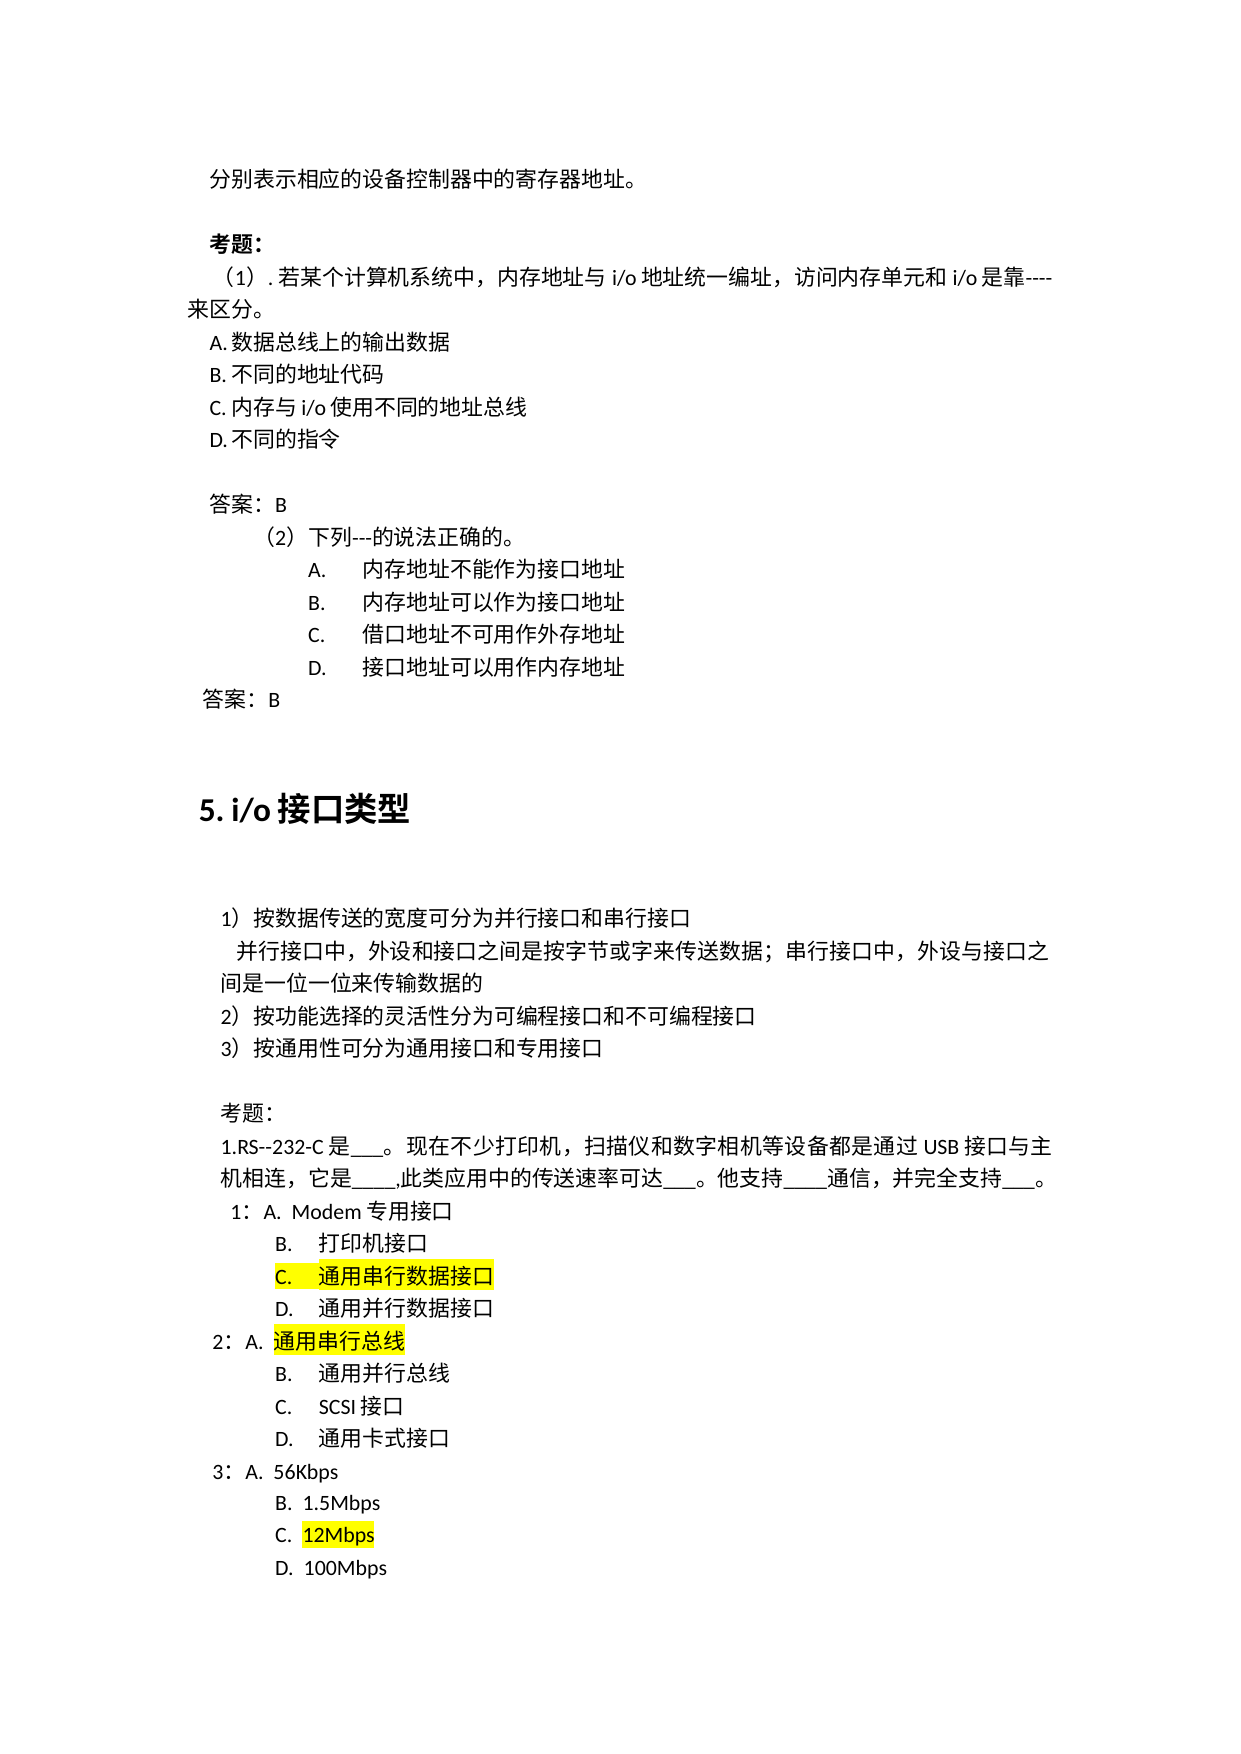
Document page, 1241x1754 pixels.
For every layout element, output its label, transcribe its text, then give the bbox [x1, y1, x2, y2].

list 通用并行数据接口 [275, 1291, 1053, 1323]
list 100Mbps [275, 1551, 1053, 1583]
text 答案：B [209, 487, 1053, 519]
list 按通用性可分为通用接口和专用接口 [220, 1031, 1053, 1063]
list SCSI接口 [275, 1388, 1053, 1421]
text 3：A. 56Kbps [187, 1453, 1053, 1486]
list 12Mbps [275, 1518, 1053, 1551]
list 下列---的说法正确的。 [253, 519, 1053, 552]
text （1）. 若某个计算机系统中，内存地址与i/o地址统一编址，访问内存单元和i/o是靠----来区分。 [187, 259, 1053, 324]
text 考题： [220, 1096, 1053, 1128]
list 1.5Mbps [275, 1486, 1053, 1518]
list 按数据传送的宽度可分为并行接口和串行接口 [220, 901, 1053, 933]
list 借口地址不可用作外存地址 [308, 617, 1053, 649]
list 通用串行数据接口 [275, 1258, 1053, 1291]
list 不同的地址代码 [209, 357, 1053, 389]
list 通用卡式接口 [275, 1421, 1053, 1453]
text 并行接口中，外设和接口之间是按字节或字来传送数据；串行接口中，外设与接口之间是一位一位来传输数据的 [220, 933, 1053, 998]
text 2：A. 通用串行总线 [187, 1323, 1053, 1356]
list 内存地址不能作为接口地址 [308, 552, 1053, 584]
text 1.RS--232-C是___。现在不少打印机，扫描仪和数字相机等设备都是通过USB接口与主机相连，它是____,此类应用中的传送速率可达___。他支持____通信，并完全支持___。 [220, 1128, 1053, 1193]
list 按功能选择的灵活性分为可编程接口和不可编程接口 [220, 998, 1053, 1031]
text 1：A. Modem专用接口 [220, 1193, 1053, 1226]
text 考题： [209, 227, 1053, 259]
list 接口地址可以用作内存地址 [308, 649, 1053, 682]
list 内存与i/o使用不同的地址总线 [209, 389, 1053, 422]
list 内存地址可以作为接口地址 [308, 584, 1053, 617]
list 通用并行总线 [275, 1356, 1053, 1388]
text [209, 162, 1053, 194]
list 不同的指令 [209, 422, 1053, 454]
list 打印机接口 [275, 1226, 1053, 1258]
text 答案：B [187, 682, 1053, 714]
list 数据总线上的输出数据 [209, 324, 1053, 357]
subtitle i/o接口类型 [198, 774, 1053, 839]
